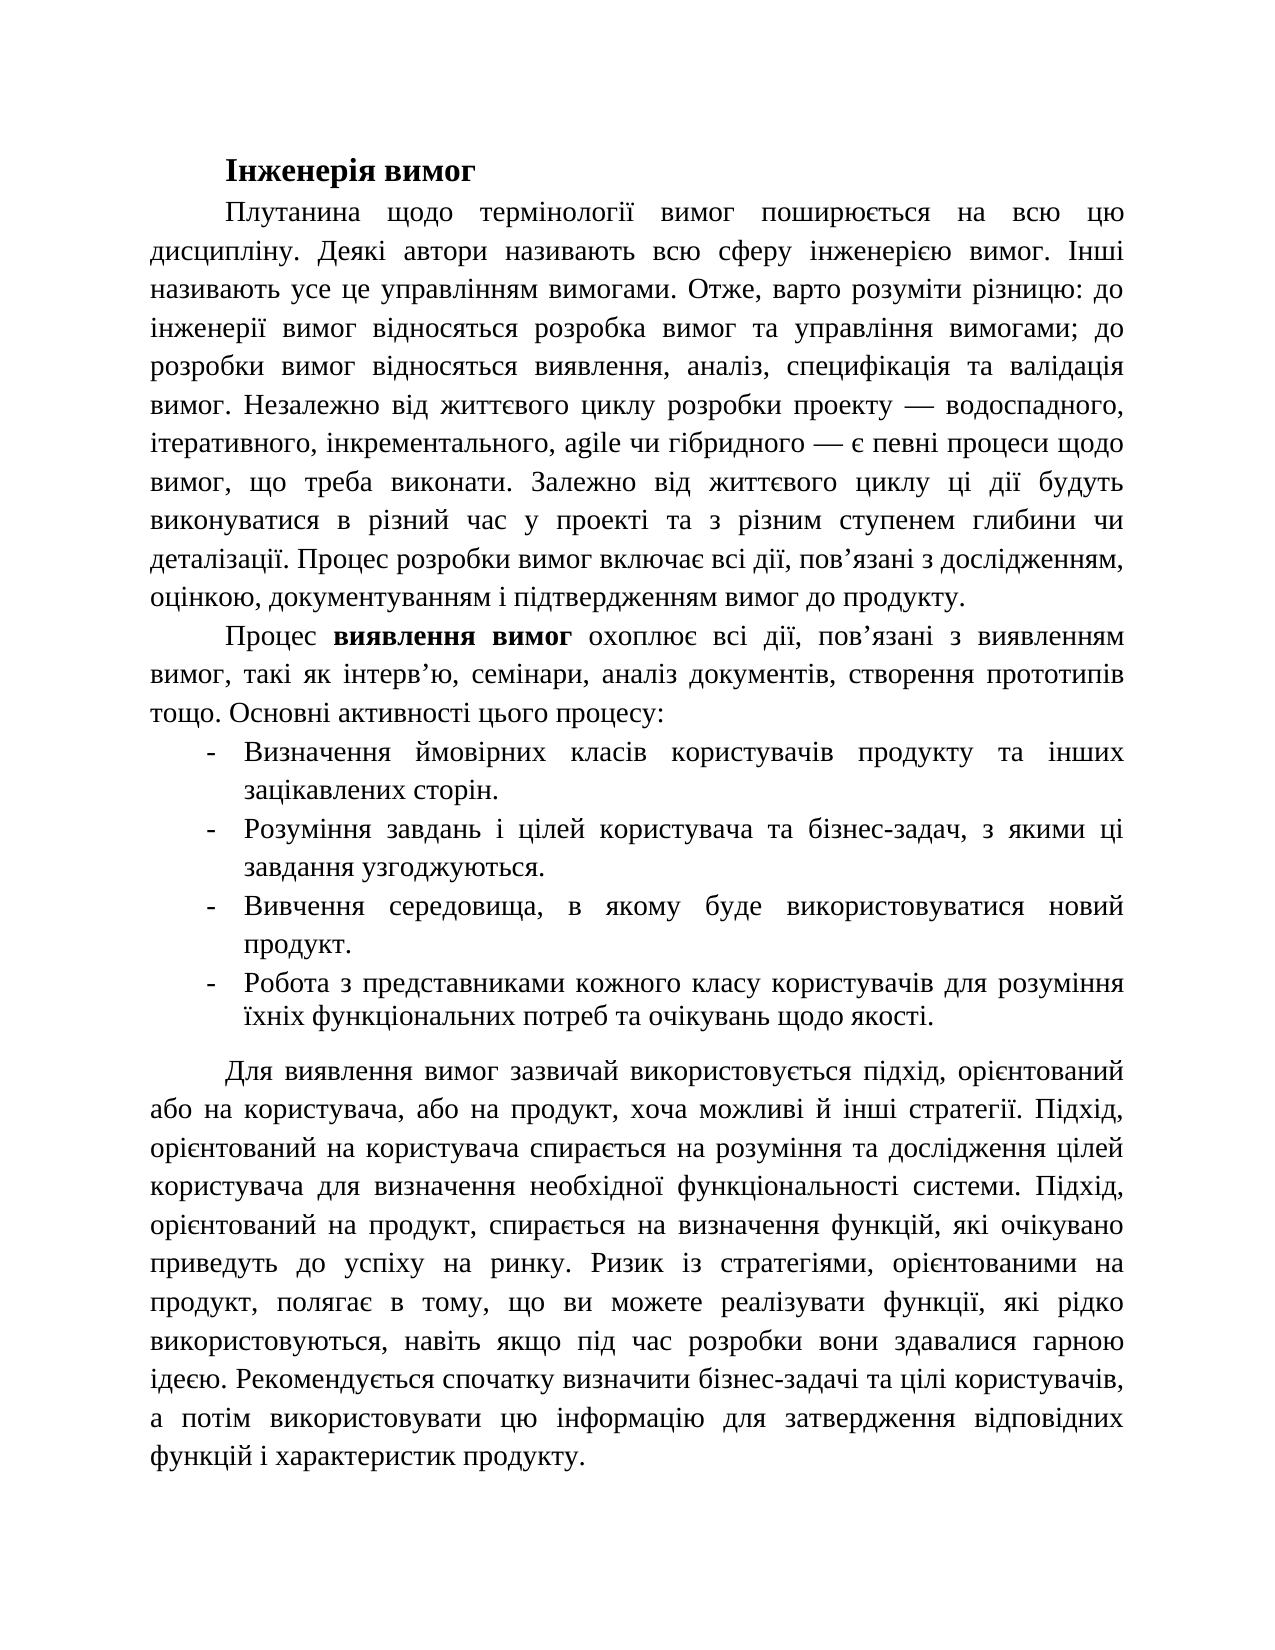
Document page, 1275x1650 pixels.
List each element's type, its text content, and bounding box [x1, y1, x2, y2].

list Визначення ймовірних класів користувачів продукту та інших зацікавлених сторін. [206, 734, 1125, 806]
list Вивчення середовища, в якому буде використовуватися новий продукт. [206, 888, 1125, 960]
list Розуміння завдань і цілей користувача та бізнес-задач, з якими ці завдання узгоджуються. [206, 811, 1125, 883]
text Для виявлення вимог зазвичай використовується підхід, орієнтований або на користувача, або на продукт, хоча можливі й інші стратегії. Підхід, орієнтований на користувача спирається на розуміння та дослідження цілей користувача для визначення необхідної функціональності системи. Підхід, орієнтований на продукт, спирається на визначення функцій, які очікувано приведуть до успіху на ринку. Ризик із стратегіями, орієнтованими на продукт, полягає в тому, що ви можете реалізувати функції, які рідко використовуються, навіть якщо під час розробки вони здавалися гарною ідеєю. Рекомендується спочатку визначити бізнес-задачі та цілі користувачів, а потім використовувати цю інформацію для затвердження відповідних функцій і характеристик продукту. [150, 1053, 1125, 1472]
text Плутанина щодо термінології вимог поширюється на всю цю дисципліну. Деякі автори називають всю сферу інженерією вимог. Інші називають усе це управлінням вимогами. Отже, варто розуміти різницю: до інженерії вимог відносяться розробка вимог та управління вимогами; до розробки вимог відносяться виявлення, аналіз, специфікація та валідація вимог. Незалежно від життєвого циклу розробки проекту — водоспадного, ітеративного, інкрементального, agile чи гібридного — є певні процеси щодо вимог, що треба виконати. Залежно від життєвого циклу ці дії будуть виконуватися в різний час у проекті та з різним ступенем глибини чи деталізації. Процес розробки вимог включає всі дії, пов’язані з дослідженням, оцінкою, документуванням і підтвердженням вимог до продукту. [150, 194, 1125, 613]
text Процес виявлення вимог охоплює всі дії, пов’язані з виявленням вимог, такі як інтерв’ю, семінари, аналіз документів, створення прототипів тощо. Основні активності цього процесу: [150, 618, 1125, 729]
list Робота з представниками кожного класу користувачів для розуміння їхніх функціональних потреб та очікувань щодо якості. [206, 965, 1125, 1032]
text Інженерія вимог [150, 150, 1125, 188]
